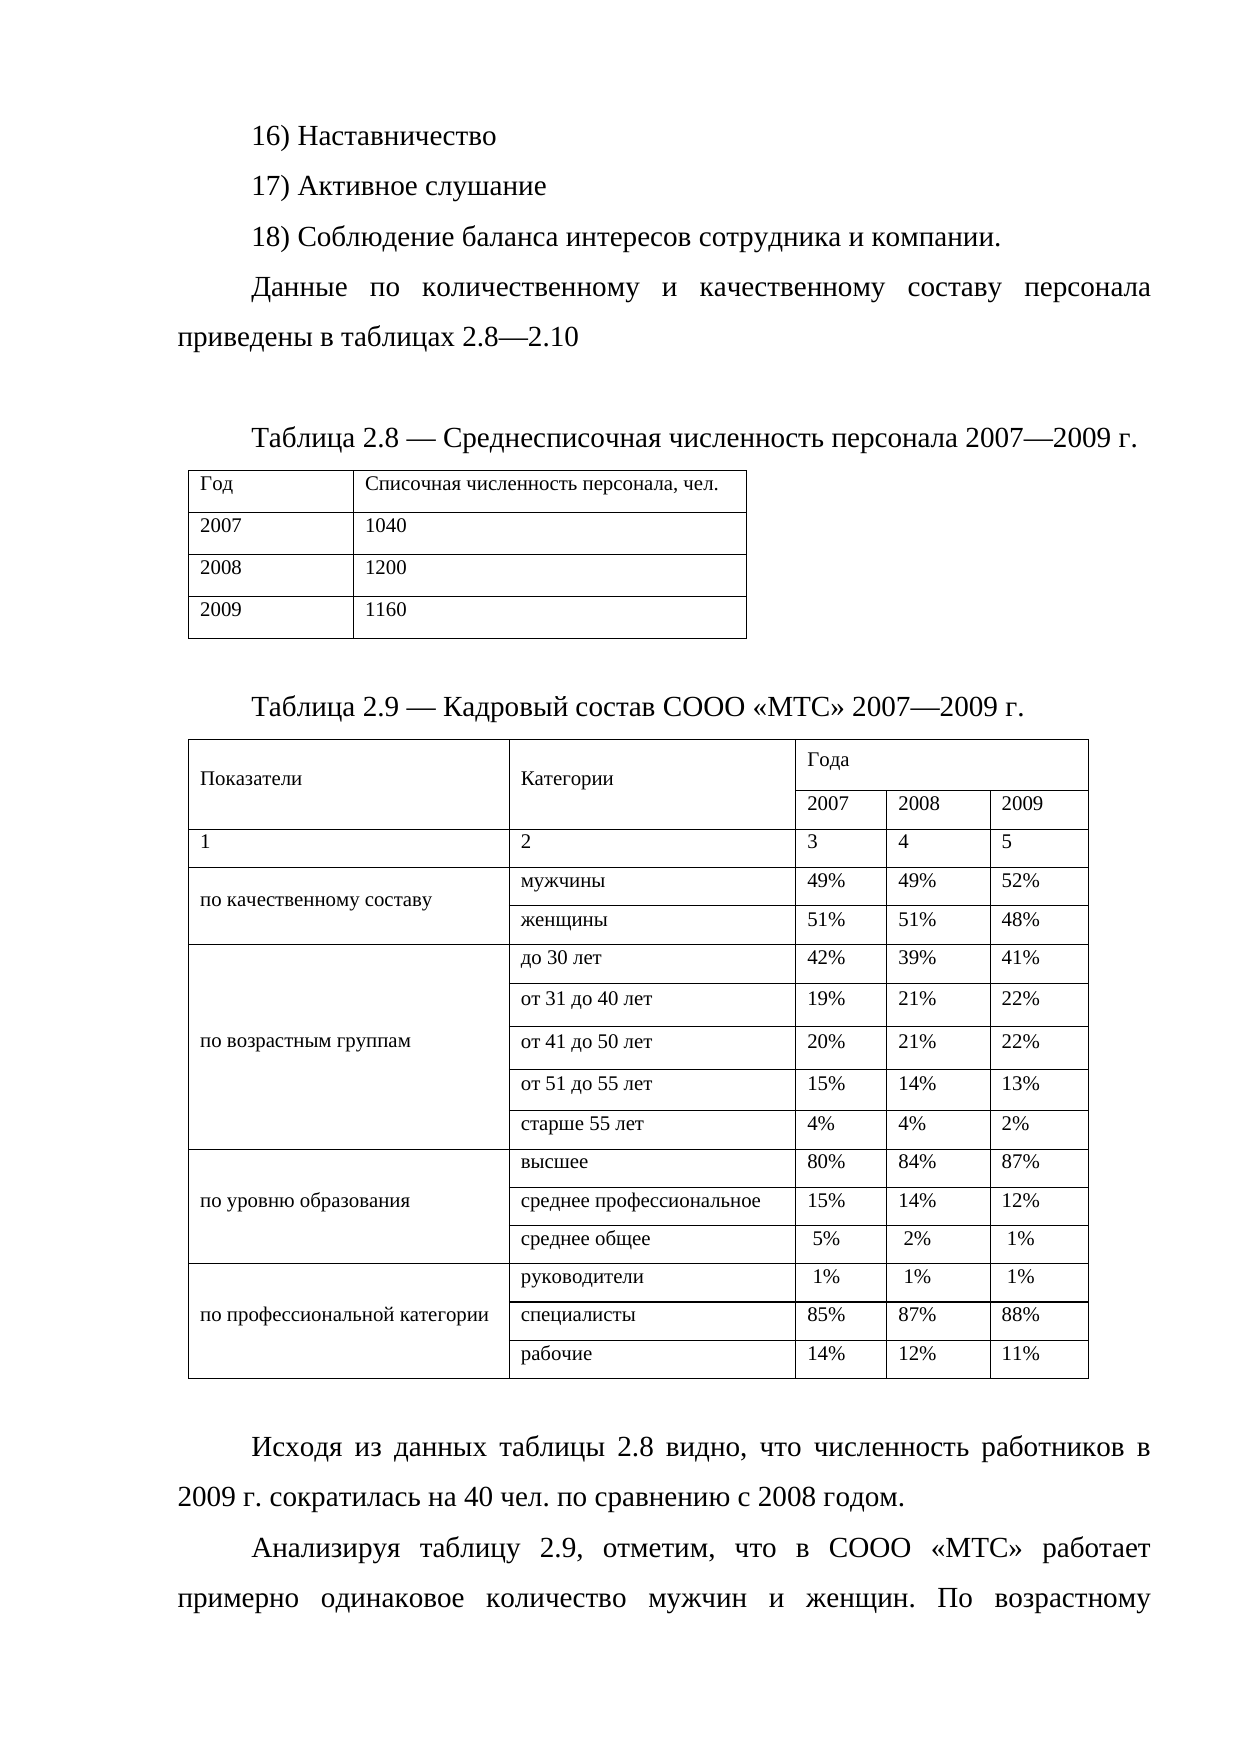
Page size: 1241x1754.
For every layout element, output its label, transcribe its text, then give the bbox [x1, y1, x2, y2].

table_cell 5% [796, 1226, 886, 1263]
table_cell 15% [796, 1188, 886, 1225]
table_cell 1% [887, 1264, 990, 1301]
table_cell 2007 [796, 791, 886, 828]
table_cell 48% [991, 906, 1088, 944]
table_cell 14% [796, 1341, 886, 1378]
table_cell 1040 [354, 513, 746, 554]
table_cell рабочие [510, 1341, 795, 1378]
table_cell 41% [991, 945, 1088, 982]
table_cell 1% [796, 1264, 886, 1301]
table_header Показатели [189, 740, 509, 828]
text Данные по количественному и качественному составу персонала приведены в таблицах 2.8—2.10 [177, 269, 1152, 353]
table_cell от 41 до 50 лет [510, 1027, 795, 1068]
table_cell 2008 [189, 555, 353, 596]
table_cell руководители [510, 1264, 795, 1301]
table_cell 49% [887, 868, 990, 905]
table_cell 2 [510, 830, 795, 867]
list Соблюдение баланса интересов сотрудника и компании. [177, 219, 1152, 252]
table_cell 87% [991, 1150, 1088, 1187]
table_cell 3 [796, 830, 886, 867]
table_cell 39% [887, 945, 990, 982]
table_cell 1160 [354, 597, 746, 637]
list Активное слушание [177, 168, 1152, 202]
text Таблица 2.9 — Кадровый состав СООО «МТС» 2007—2009 г. [177, 689, 1152, 722]
table_cell от 51 до 55 лет [510, 1070, 795, 1110]
list Наставничество [177, 118, 1152, 152]
table_header Категории [510, 740, 795, 828]
table_cell 88% [991, 1303, 1088, 1339]
table_cell 14% [887, 1070, 990, 1110]
table_cell 2009 [991, 791, 1088, 828]
table_cell 42% [796, 945, 886, 982]
table_cell 5 [991, 830, 1088, 867]
table_cell 22% [991, 984, 1088, 1026]
table_cell 85% [796, 1303, 886, 1339]
table_cell 21% [887, 1027, 990, 1068]
table_cell 1200 [354, 555, 746, 596]
table_cell 2009 [189, 597, 353, 637]
table_cell 49% [796, 868, 886, 905]
table_cell 1 [189, 830, 509, 867]
table_cell 21% [887, 984, 990, 1026]
table_header Год [189, 471, 353, 512]
table_cell старше 55 лет [510, 1111, 795, 1148]
table_cell 1% [991, 1264, 1088, 1301]
table_cell до 30 лет [510, 945, 795, 982]
text Таблица 2.8 — Среднесписочная численность персонала 2007—2009 г. [177, 420, 1152, 453]
table_cell среднее профессиональное [510, 1188, 795, 1225]
text Исходя из данных таблицы 2.8 видно, что численность работников в 2009 г. сократилась на 40 чел. по сравнению с 2008 годом. [177, 1429, 1152, 1513]
table_cell 11% [991, 1341, 1088, 1378]
table_cell 4 [887, 830, 990, 867]
table_cell 51% [796, 906, 886, 944]
table_cell по качественному составу [189, 868, 509, 944]
table_cell 2% [887, 1226, 990, 1263]
table_cell 51% [887, 906, 990, 944]
table_cell 20% [796, 1027, 886, 1068]
table_cell 2008 [887, 791, 990, 828]
table_cell 4% [796, 1111, 886, 1148]
table_cell 80% [796, 1150, 886, 1187]
table_cell 19% [796, 984, 886, 1026]
table_cell женщины [510, 906, 795, 944]
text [177, 1530, 1152, 1614]
table_cell 12% [887, 1341, 990, 1378]
table_cell 2007 [189, 513, 353, 554]
table_cell 52% [991, 868, 1088, 905]
table_cell специалисты [510, 1303, 795, 1339]
table_cell среднее общее [510, 1226, 795, 1263]
table_cell по уровню образования [189, 1150, 509, 1263]
table_cell от 31 до 40 лет [510, 984, 795, 1026]
table_cell 4% [887, 1111, 990, 1148]
table_cell 87% [887, 1303, 990, 1339]
table_cell 14% [887, 1188, 990, 1225]
table_cell 84% [887, 1150, 990, 1187]
table_cell мужчины [510, 868, 795, 905]
table_cell 12% [991, 1188, 1088, 1225]
table_cell по возрастным группам [189, 945, 509, 1148]
table_cell 13% [991, 1070, 1088, 1110]
table_header Списочная численность персонала, чел. [354, 471, 746, 512]
table_header Года [796, 740, 1088, 790]
table_cell 15% [796, 1070, 886, 1110]
table_cell 22% [991, 1027, 1088, 1068]
table_cell 1% [991, 1226, 1088, 1263]
table_cell высшее [510, 1150, 795, 1187]
table_cell по профессиональной категории [189, 1264, 509, 1378]
table_cell 2% [991, 1111, 1088, 1148]
